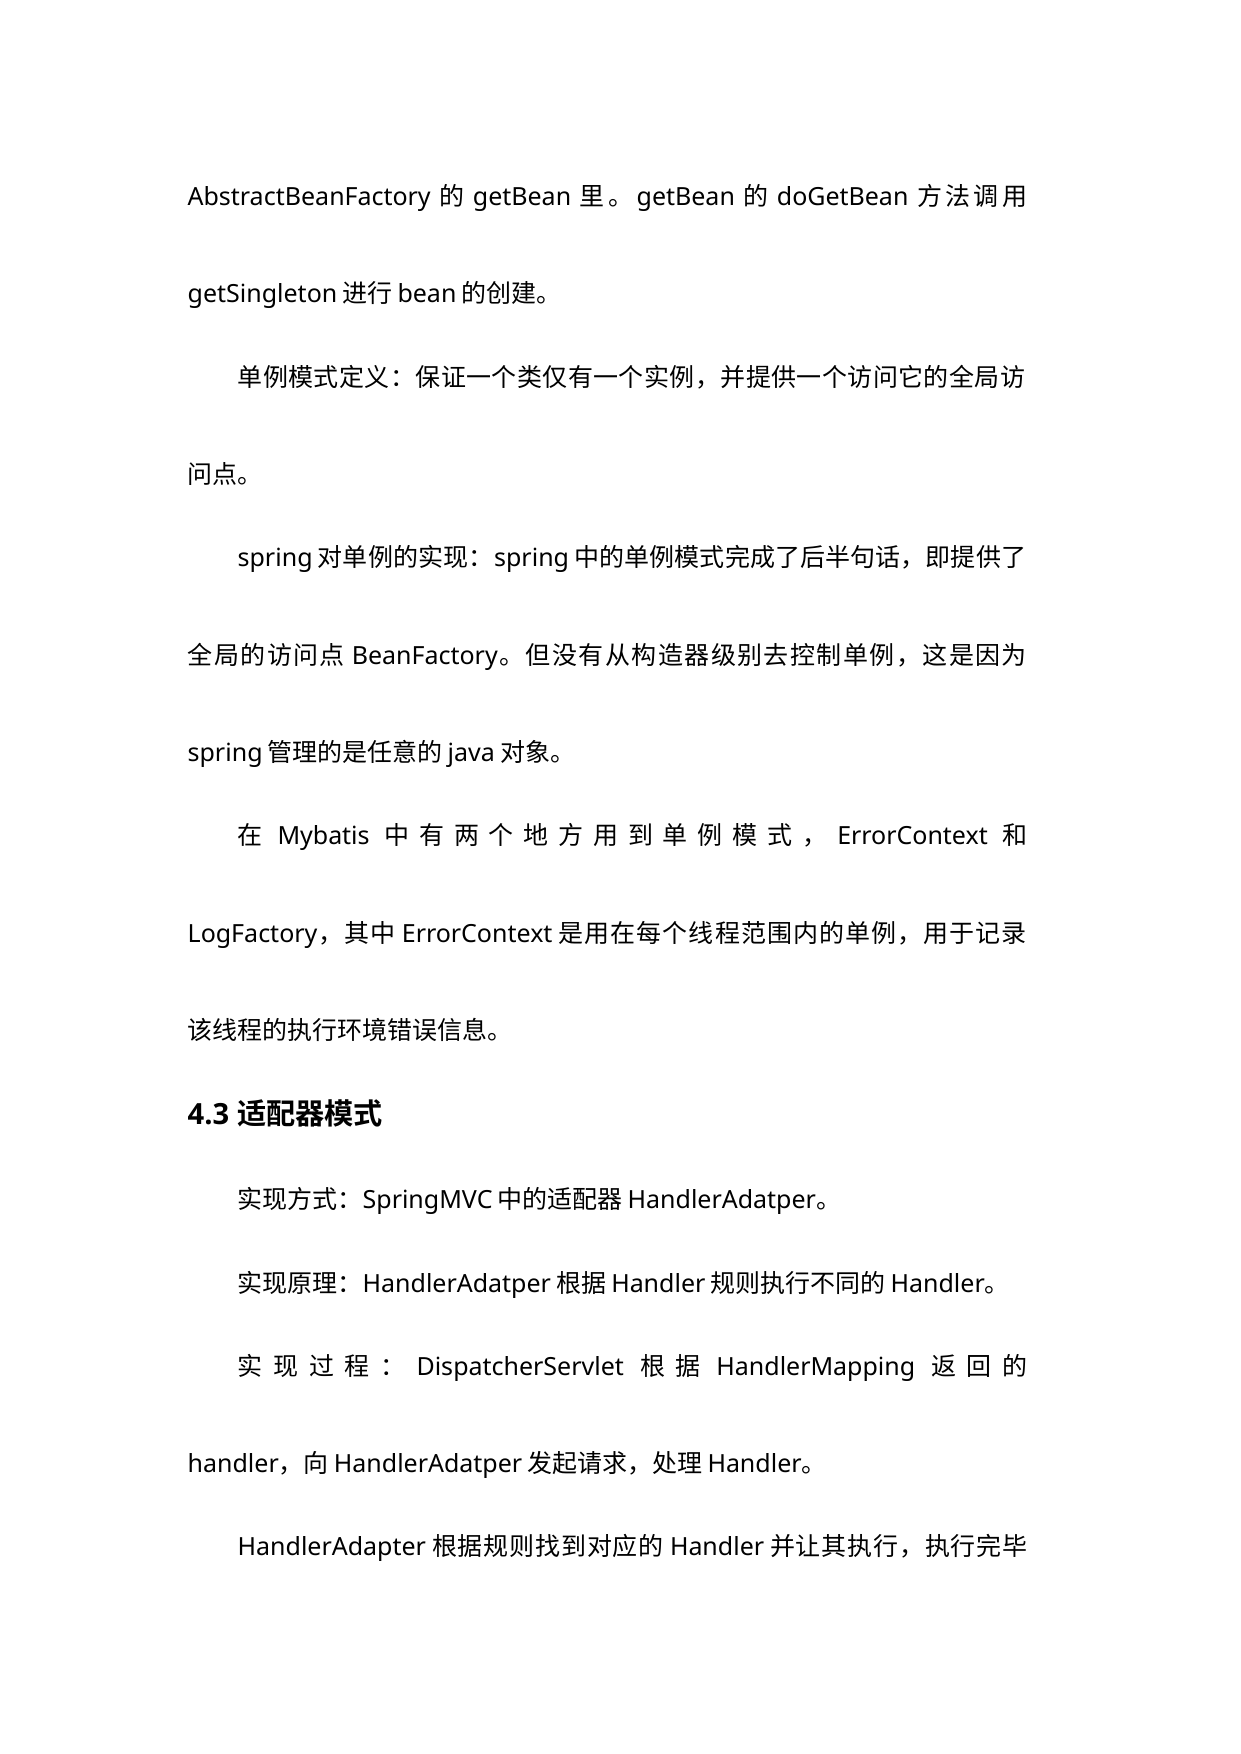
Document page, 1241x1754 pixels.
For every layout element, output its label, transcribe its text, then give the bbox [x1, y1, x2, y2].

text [187, 1512, 1028, 1577]
text 实现原理：HandlerAdatper根据Handler规则执行不同的Handler。 [187, 1249, 1028, 1314]
text 实现方式：SpringMVC中的适配器HandlerAdatper。 [187, 1166, 1028, 1231]
text 单例模式定义：保证一个类仅有一个实例，并提供一个访问它的全局访问点。 [187, 343, 1028, 505]
text 在Mybatis中有两个地方用到单例模式，ErrorContext和LogFactory，其中ErrorContext是用在每个线程范围内的单例，用于记录该线程的执行环境错误信息。 [187, 801, 1028, 1061]
text 4.3 适配器模式 [187, 1079, 1028, 1144]
text 实现过程：DispatcherServlet根据HandlerMapping返回的handler，向HandlerAdatper发起请求，处理Handler。 [187, 1332, 1028, 1494]
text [187, 162, 1028, 324]
text spring对单例的实现：spring中的单例模式完成了后半句话，即提供了全局的访问点BeanFactory。但没有从构造器级别去控制单例，这是因为spring管理的是任意的java对象。 [187, 523, 1028, 783]
